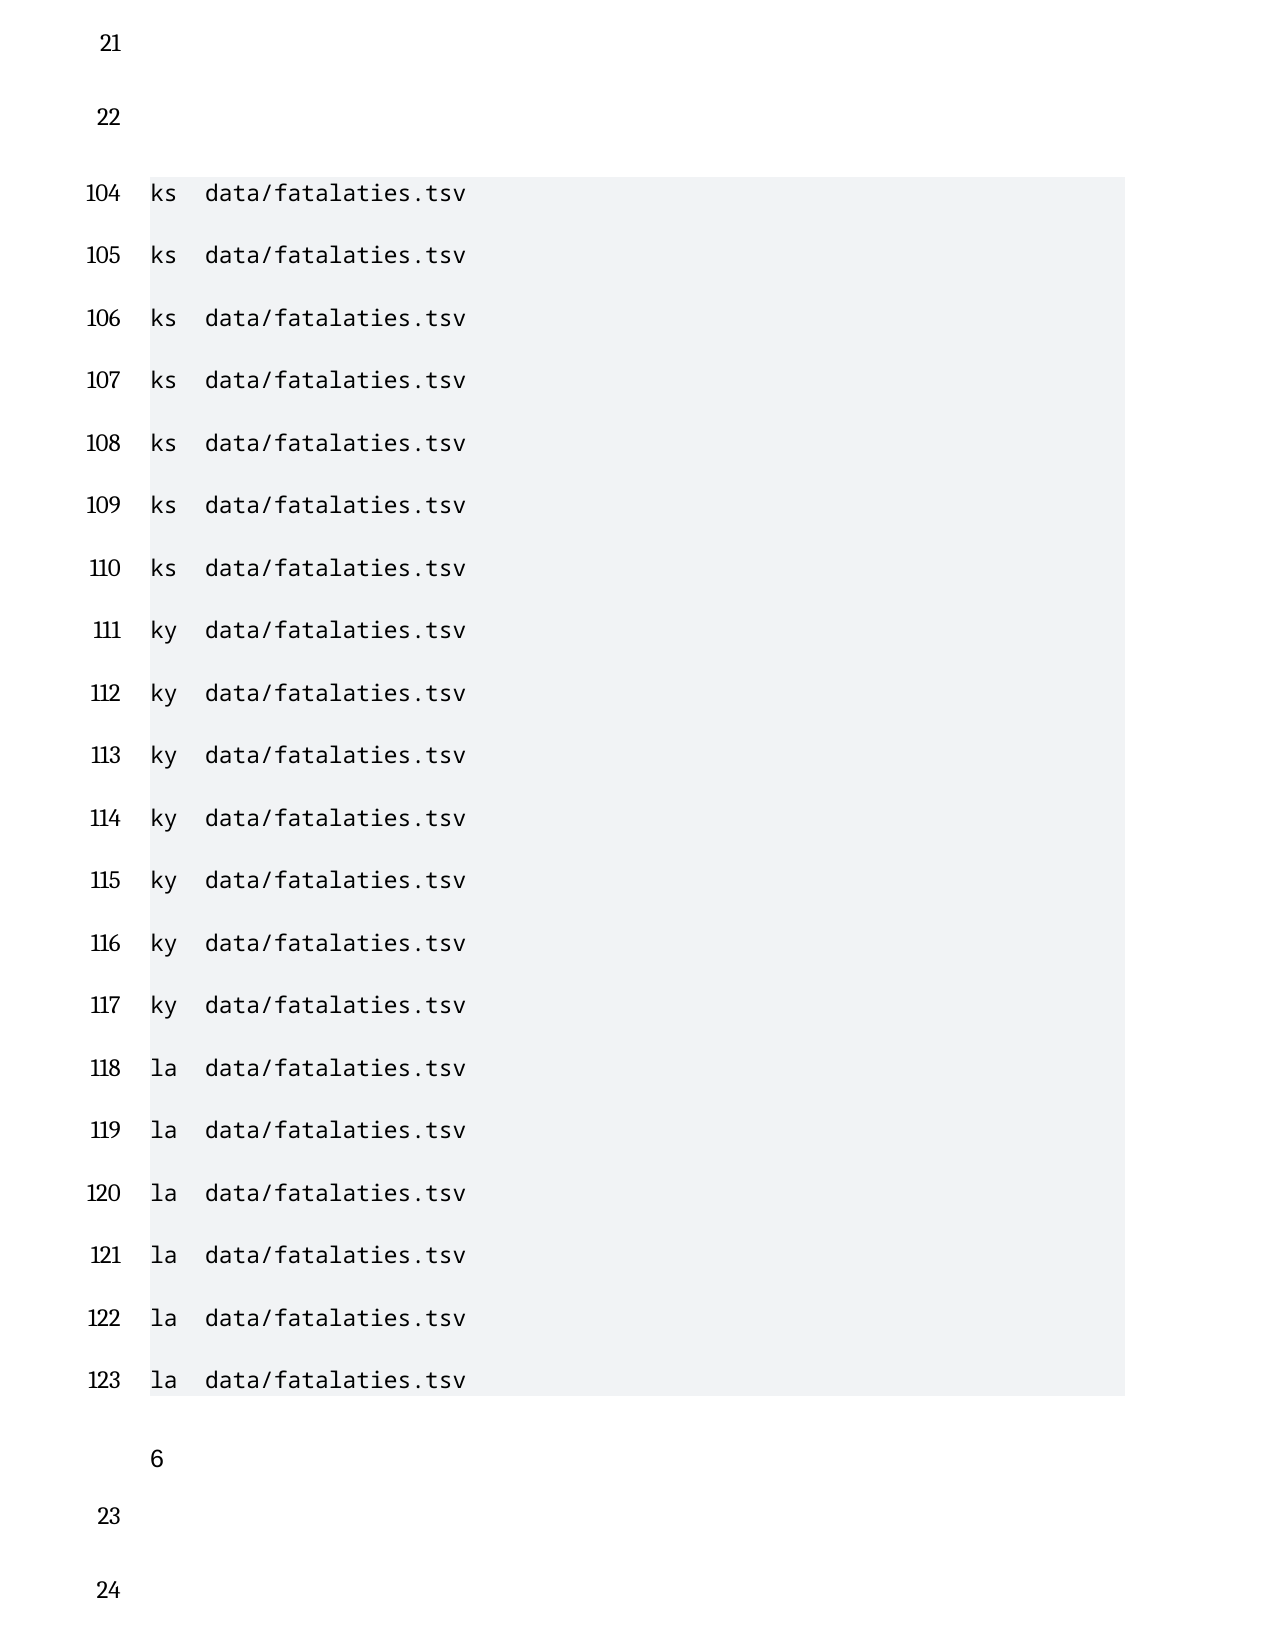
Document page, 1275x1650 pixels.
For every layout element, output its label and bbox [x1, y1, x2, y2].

text [150, 177, 1125, 1396]
